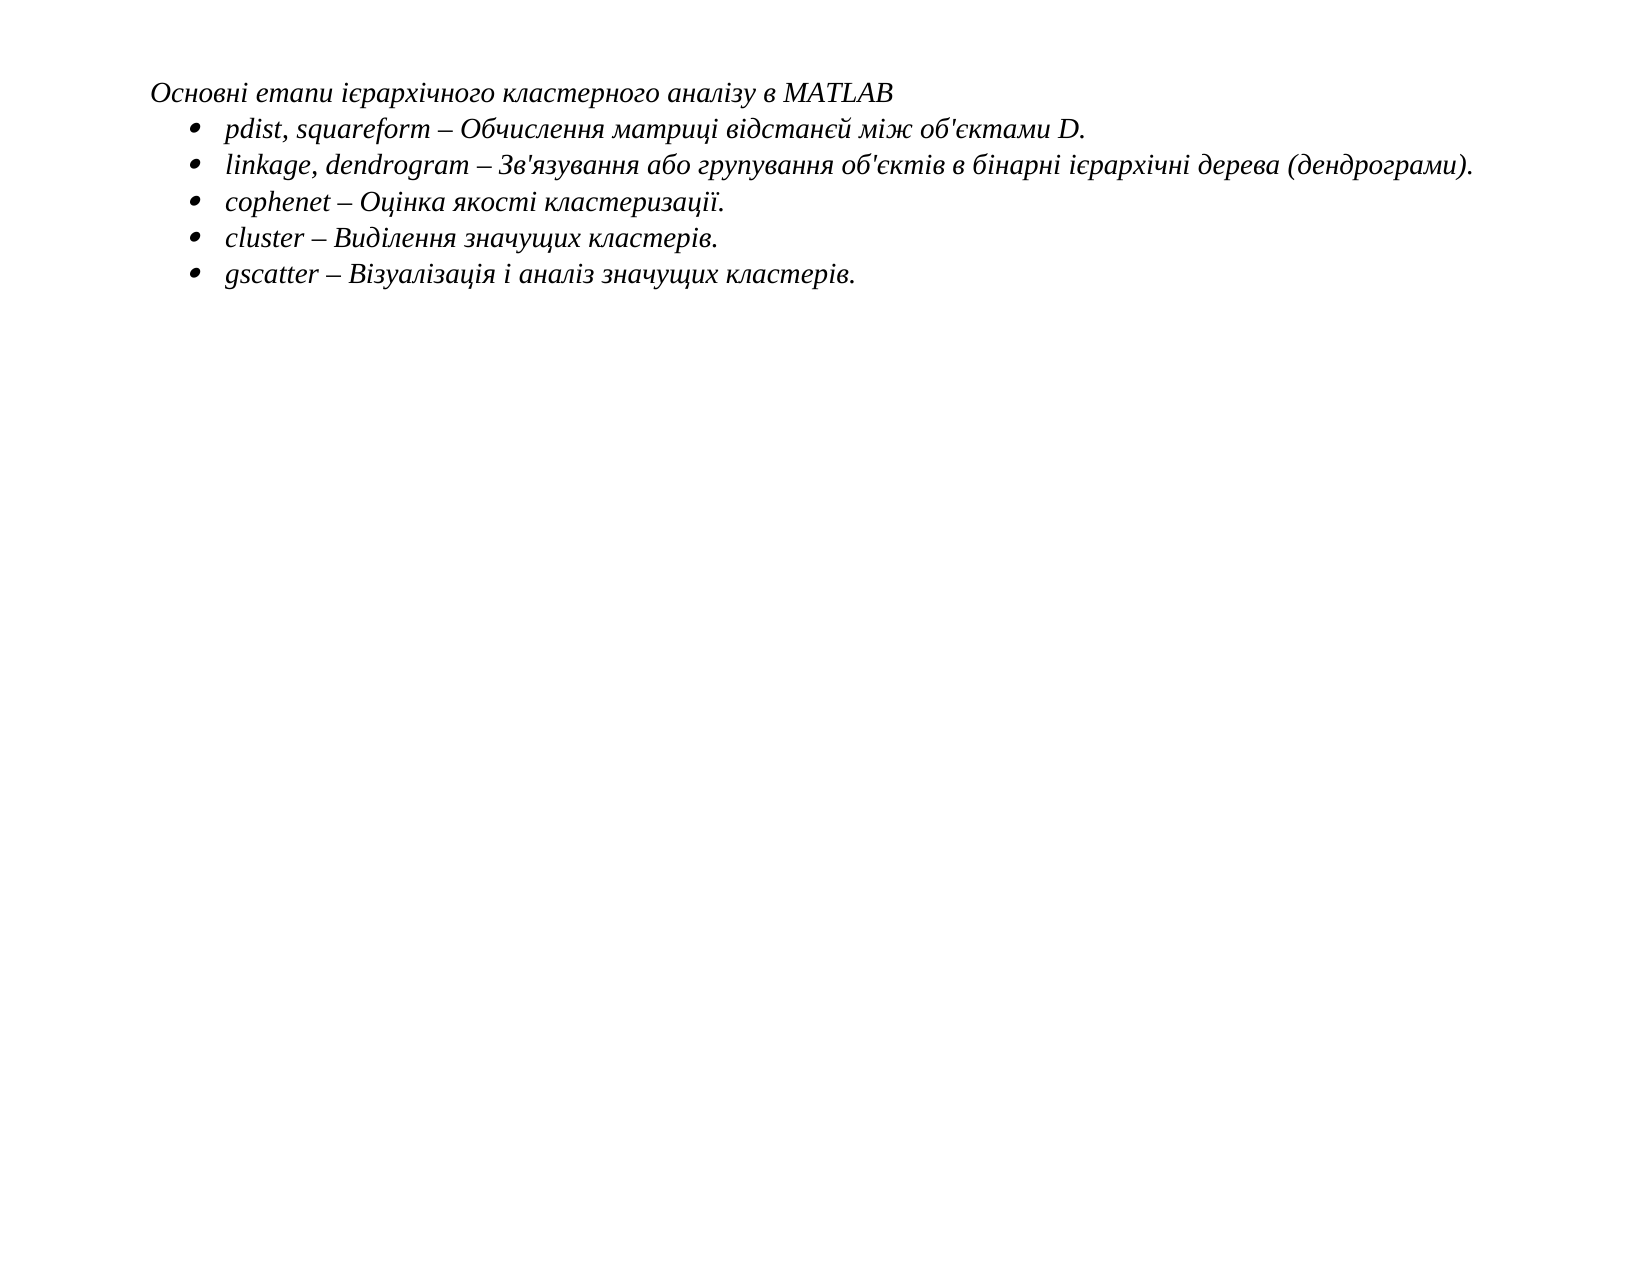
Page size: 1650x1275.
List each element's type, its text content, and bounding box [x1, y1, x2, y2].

list pdist, squareform – Обчислення матриці відстанєй між об'єктами D. [187, 111, 1575, 145]
list сophenet – Оцінка якості кластеризації. [187, 184, 1575, 217]
list Основні етапи ієрархічного кластерного аналізу в MATLAB [150, 75, 1575, 108]
list linkage, dendrogram – Зв'язування або групування об'єктів в бінарні ієрархічні дерева (дендрограми). [187, 147, 1575, 181]
list gscatter – Візуалізація і аналіз значущих кластерів. [187, 256, 1575, 290]
list cluster – Виділення значущих кластерів. [187, 220, 1575, 253]
